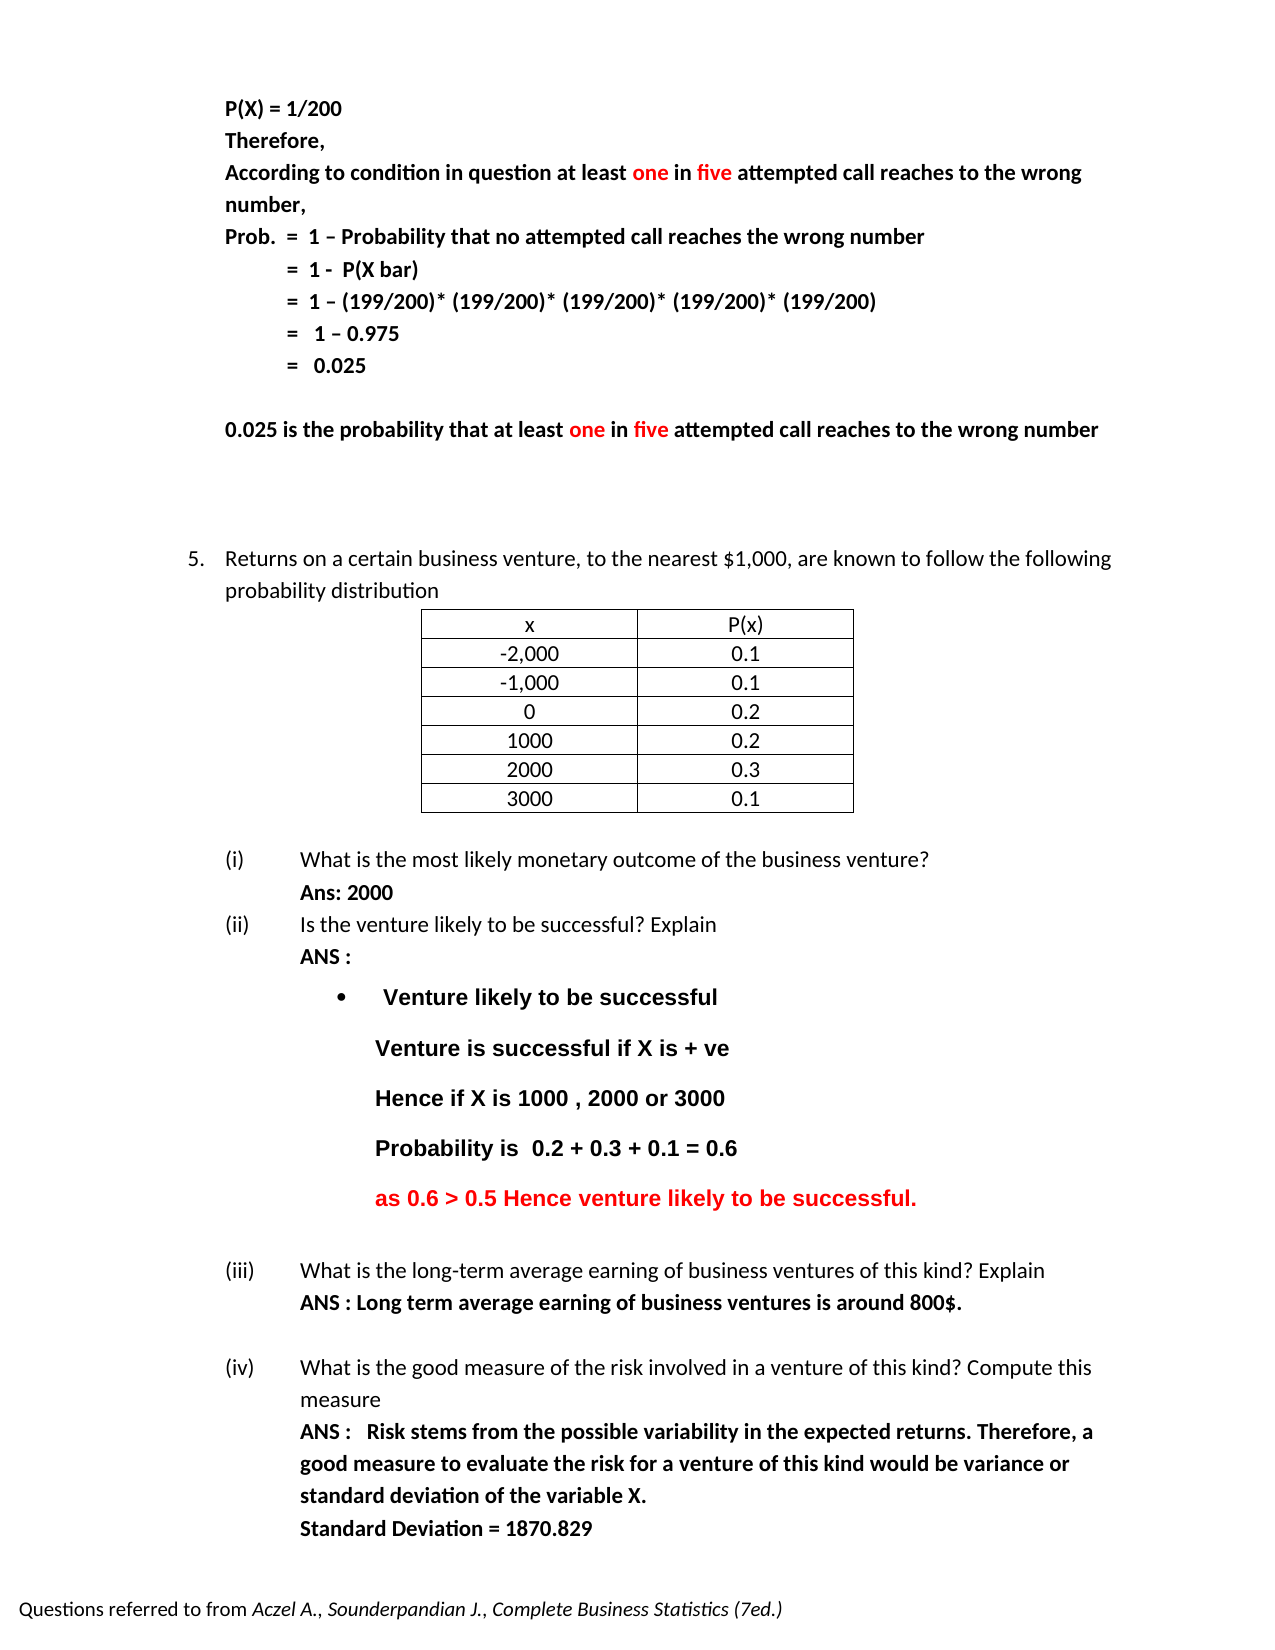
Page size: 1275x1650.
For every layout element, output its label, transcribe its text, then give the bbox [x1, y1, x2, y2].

table_cell 1000 [422, 726, 637, 754]
list According to condition in question at least one in five attempted call reaches to the wrong number, [225, 158, 1125, 218]
table_cell 2000 [422, 755, 637, 783]
list What is the good measure of the risk involved in a venture of this kind? Compute this measure [225, 1353, 1125, 1413]
list Therefore, [225, 126, 1125, 154]
text Venture is successful if X is + ve [375, 1024, 1125, 1062]
list Is the venture likely to be successful? Explain [225, 910, 1125, 938]
table_cell -1,000 [422, 668, 637, 696]
table_cell -2,000 [422, 639, 637, 667]
list Prob. = 1 – Probability that no attempted call reaches the wrong number [225, 222, 1125, 251]
list Ans: 2000 [300, 878, 1125, 906]
list = 1 – 0.975 [225, 319, 1125, 347]
table_cell 0.2 [638, 697, 853, 725]
table_cell 0.1 [638, 668, 853, 696]
list ANS : [300, 942, 1125, 970]
table_header P(x) [638, 610, 853, 638]
text as 0.6 > 0.5 Hence venture likely to be successful. [375, 1174, 1125, 1212]
list P(X) = 1/200 [225, 94, 1125, 122]
list ANS : Long term average earning of business ventures is around 800$. [300, 1288, 1125, 1317]
list = 0.025 [225, 351, 1125, 379]
list ANS : Risk stems from the possible variability in the expected returns. Therefore, a good measure to evaluate the risk for a venture of this kind would be variance or standard deviation of the variable X. [300, 1417, 1125, 1510]
table_cell 0.2 [638, 726, 853, 754]
list What is the most likely monetary outcome of the business venture? [225, 845, 1125, 873]
table_cell 0.1 [638, 639, 853, 667]
list = 1 – (199/200)* (199/200)* (199/200)* (199/200)* (199/200) [225, 287, 1125, 315]
table_header x [422, 610, 637, 638]
list Returns on a certain business venture, to the nearest $1,000, are known to follow the following probability distribution [187, 544, 1125, 604]
text Hence if X is 1000 , 2000 or 3000 [375, 1074, 1125, 1112]
list What is the long-term average earning of business ventures of this kind? Explain [225, 1256, 1125, 1284]
list Venture likely to be successful [337, 974, 1125, 1012]
list Standard Deviation = 1870.829 [300, 1514, 1125, 1542]
list = 1 - P(X bar) [225, 255, 1125, 283]
table_cell 3000 [422, 784, 637, 812]
table_cell 0 [422, 697, 637, 725]
table_cell 0.3 [638, 755, 853, 783]
text Probability is 0.2 + 0.3 + 0.1 = 0.6 [375, 1124, 1125, 1162]
table_cell 0.1 [638, 784, 853, 812]
list 0.025 is the probability that at least one in five attempted call reaches to the wrong number [225, 416, 1125, 444]
